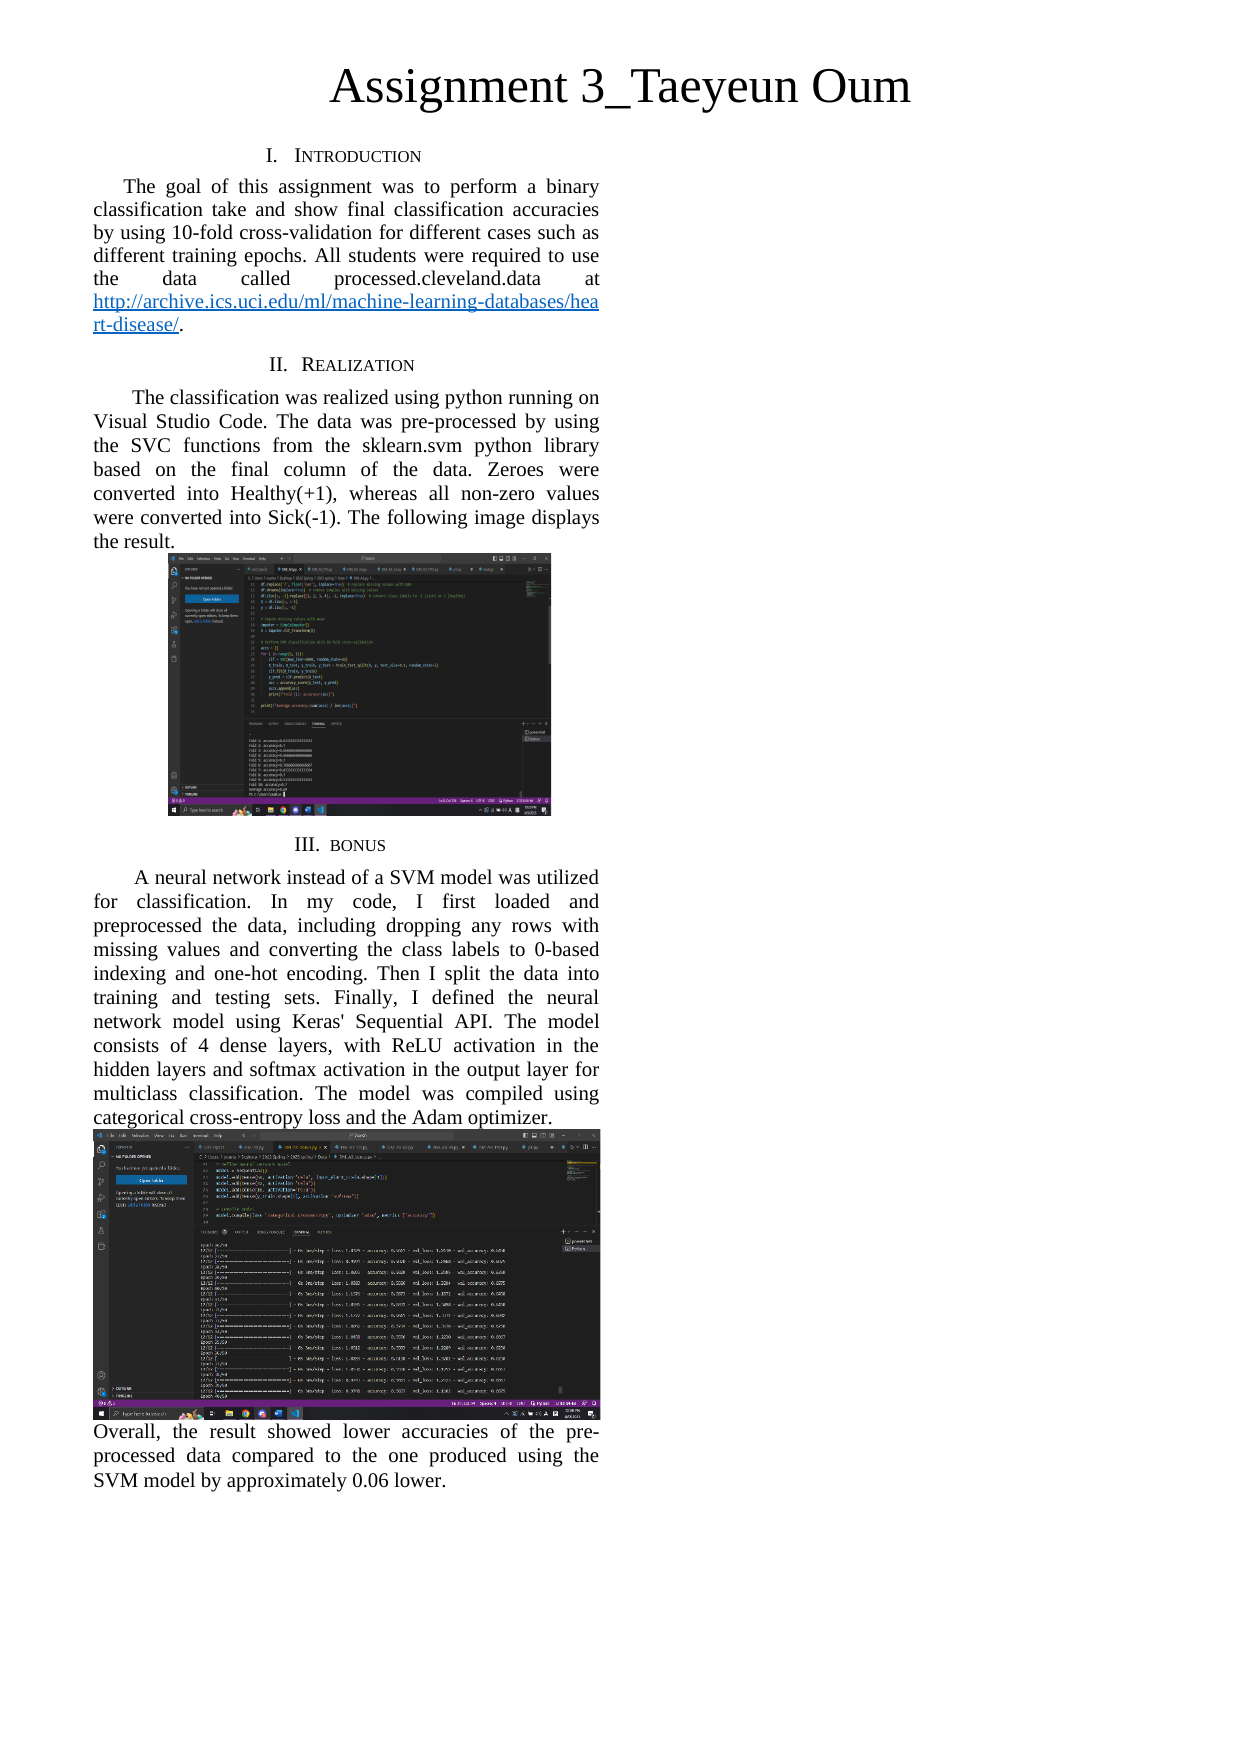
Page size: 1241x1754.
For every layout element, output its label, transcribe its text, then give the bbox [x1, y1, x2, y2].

picture [93, 1129, 601, 1420]
text Overall, the result showed lower accuracies of the pre-processed data compared to the one produced using the SVM model by approximately 0.06 lower. [93, 1420, 600, 1492]
title Assignment 3_Taeyeun Oum [93, 56, 1147, 114]
subtitle Introduction [93, 143, 600, 167]
subtitle bonus [93, 832, 600, 856]
subtitle Realization [93, 352, 600, 376]
text The goal of this assignment was to perform a binary classification take and show final classification accuracies by using 10-fold cross-validation for different cases such as different training epochs. All students were required to use the data called processed.cleveland.data at http://archive.ics.uci.edu/ml/machine-learning-databases/heart-disease/. [93, 175, 600, 336]
text A neural network instead of a SVM model was utilized for classification. In my code, I first loaded and preprocessed the data, including dropping any rows with missing values and converting the class labels to 0-based indexing and one-hot encoding. Then I split the data into training and testing sets. Finally, I defined the neural network model using Keras' Sequential API. The model consists of 4 dense layers, with ReLU activation in the hidden layers and softmax activation in the output layer for multiclass classification. The model was compiled using categorical cross-entropy loss and the Adam optimizer. [93, 865, 600, 1129]
text The classification was realized using python running on Visual Studio Code. The data was pre-processed by using the SVC functions from the sklearn.svm python library based on the final column of the data. Zeroes were converted into Healthy(+1), whereas all non-zero values were converted into Sick(-1). The following image displays the result. [93, 385, 600, 553]
picture [168, 553, 552, 816]
